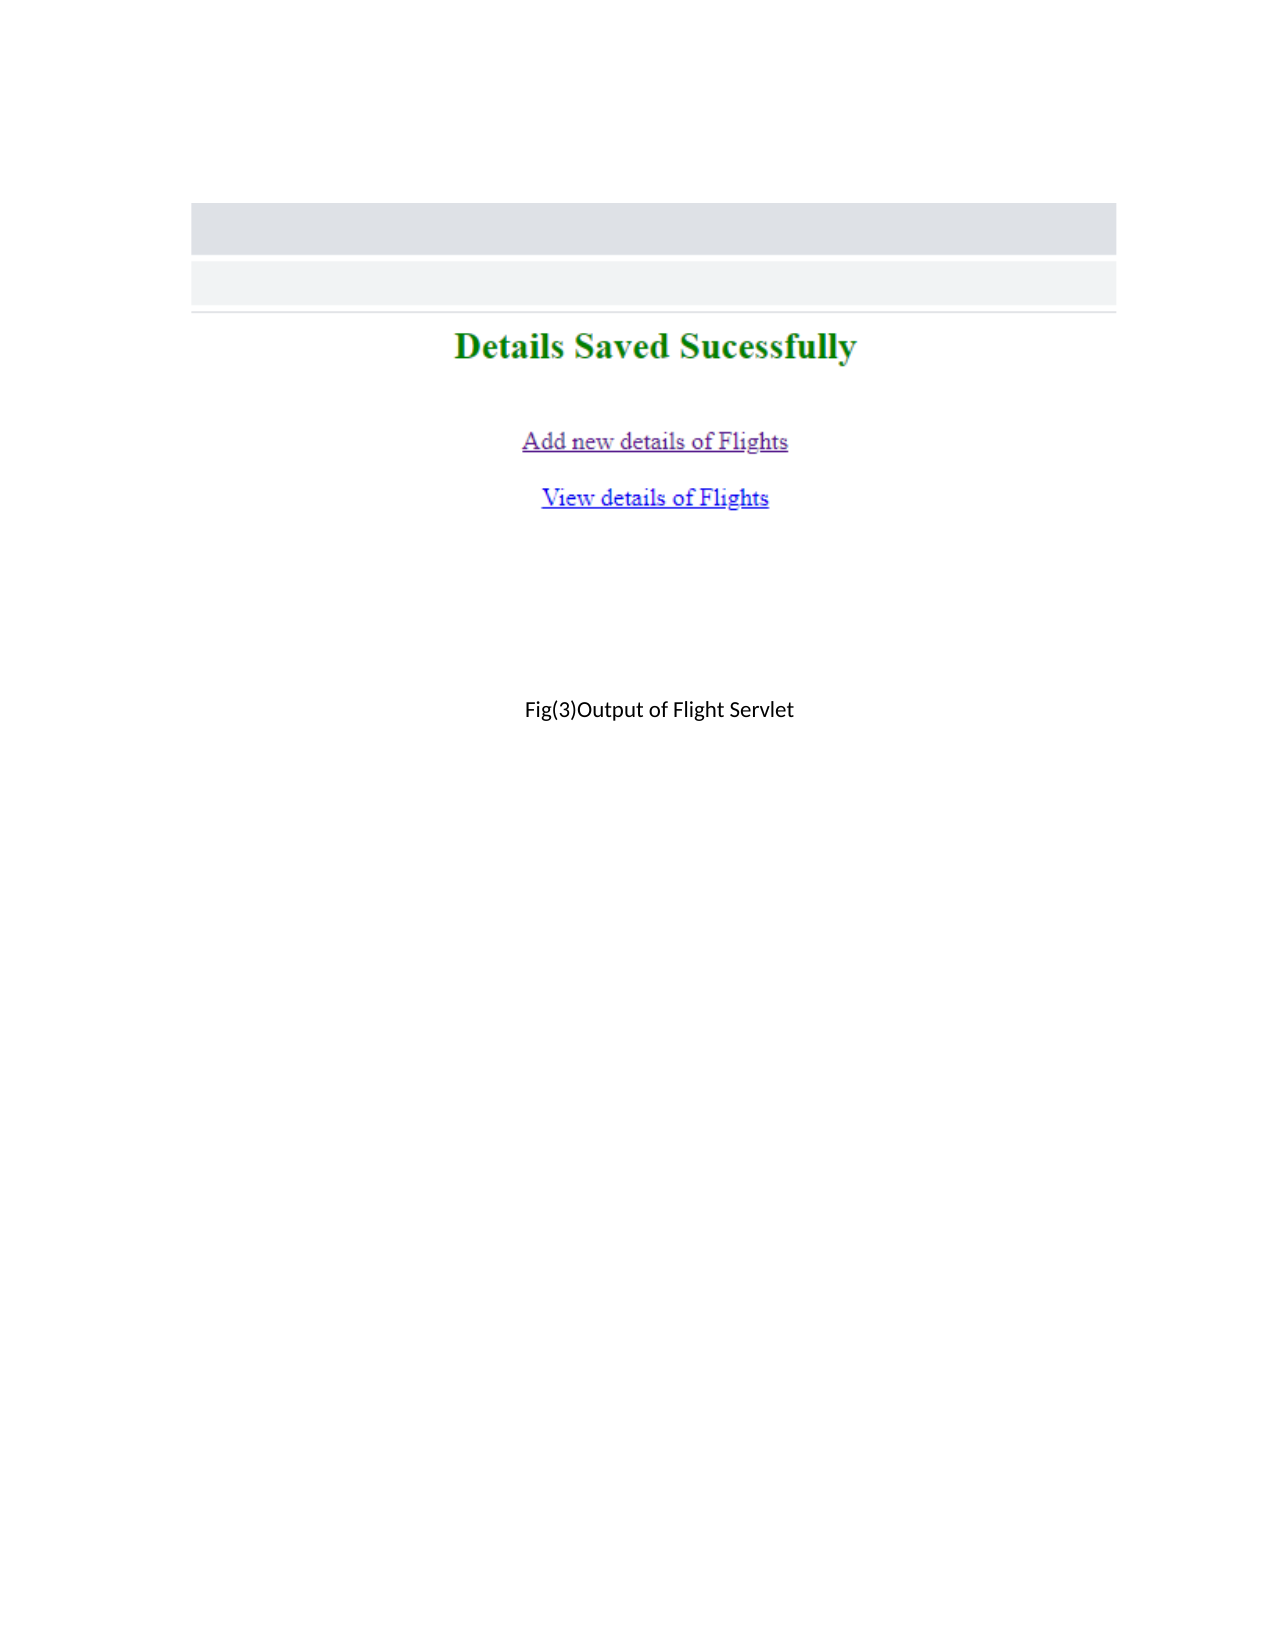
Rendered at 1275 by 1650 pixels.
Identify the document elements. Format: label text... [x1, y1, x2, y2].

text Fig(3)Output of Flight Servlet [450, 695, 1125, 723]
picture [191, 203, 1117, 617]
